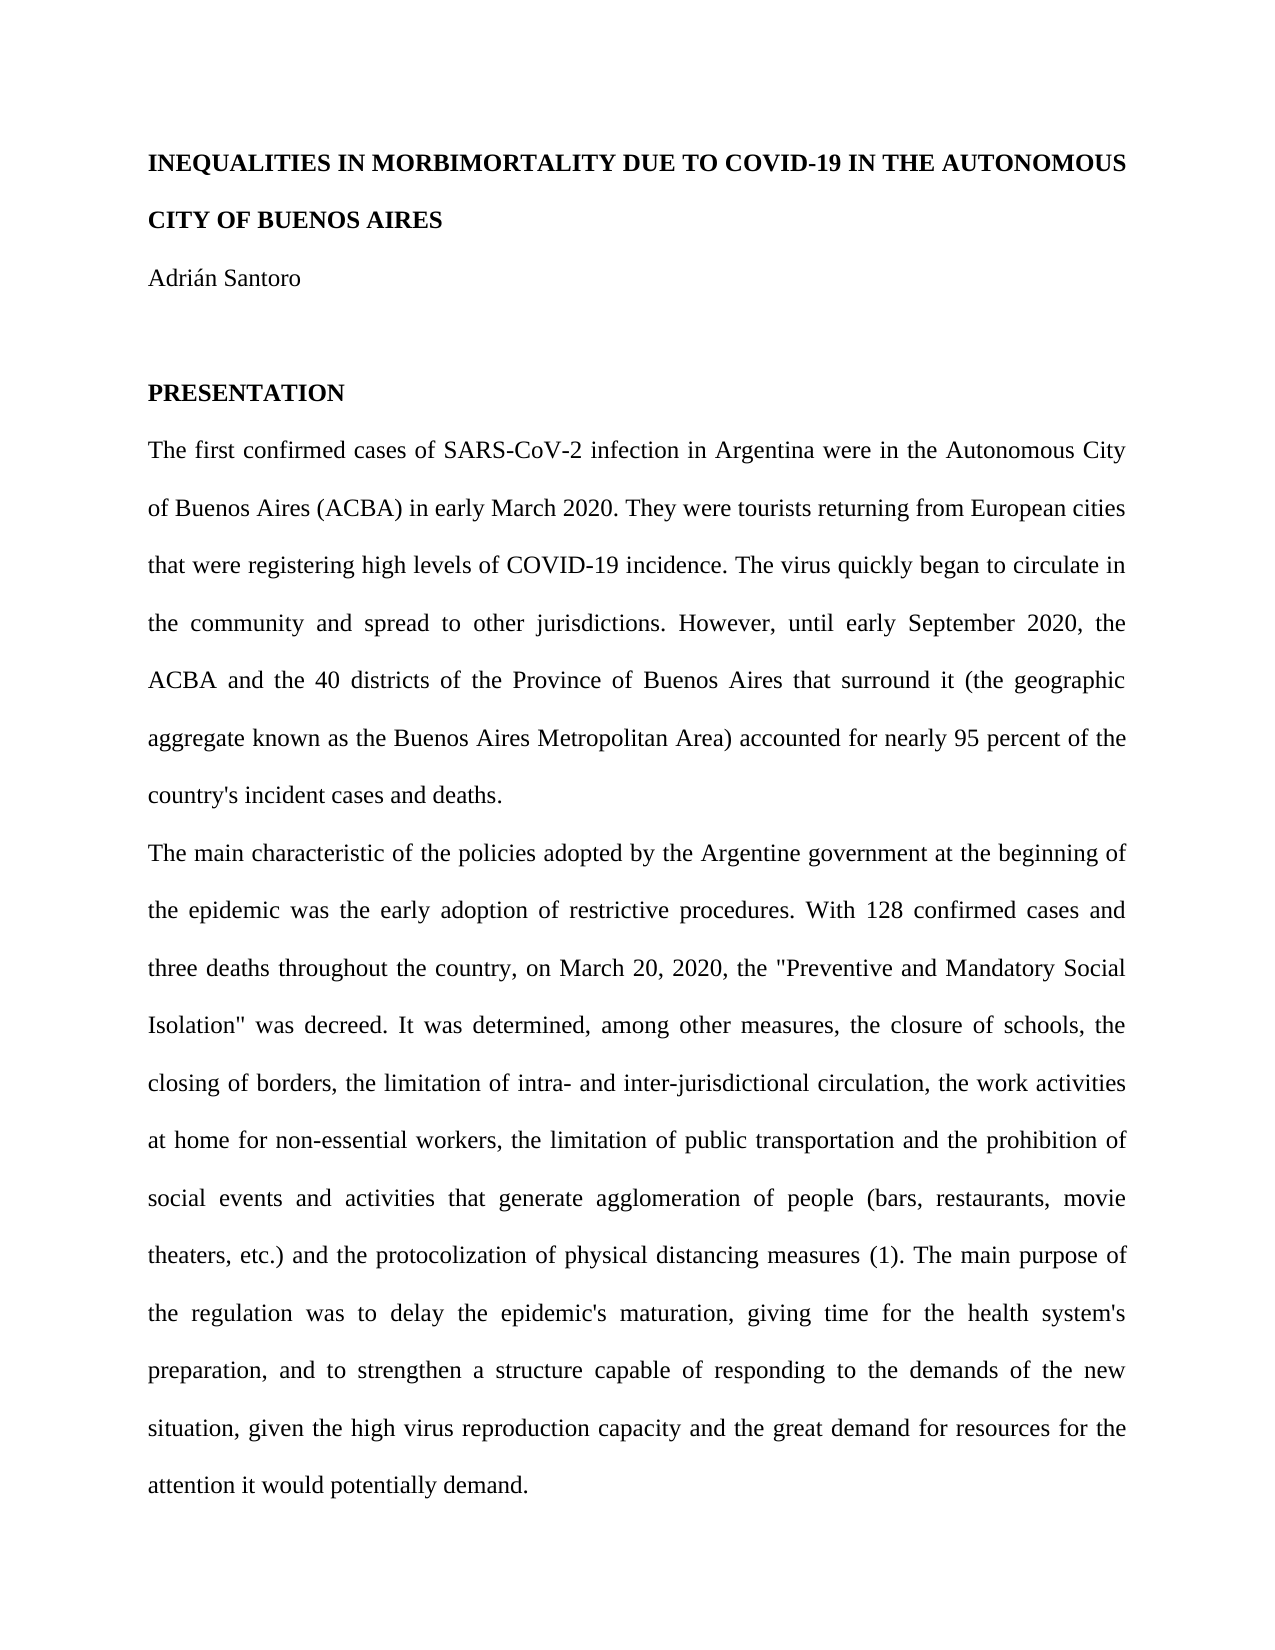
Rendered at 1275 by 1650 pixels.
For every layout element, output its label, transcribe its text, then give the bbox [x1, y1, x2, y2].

text Adrián Santoro [148, 263, 1127, 291]
text PRESENTATION [148, 378, 1127, 406]
text INEQUALITIES IN MORBIMORTALITY DUE TO COVID-19 IN THE AUTONOMOUS CITY OF BUENOS AIRES [148, 148, 1127, 234]
text The first confirmed cases of SARS-CoV-2 infection in Argentina were in the Autonomous City of Buenos Aires (ACBA) in early March 2020. They were tourists returning from European cities that were registering high levels of COVID-19 incidence. The virus quickly began to circulate in the community and spread to other jurisdictions. However, until early September 2020, the ACBA and the 40 districts of the Province of Buenos Aires that surround it (the geographic aggregate known as the Buenos Aires Metropolitan Area) accounted for nearly 95 percent of the country's incident cases and deaths. [148, 435, 1127, 809]
text The main characteristic of the policies adopted by the Argentine government at the beginning of the epidemic was the early adoption of restrictive procedures. With 128 confirmed cases and three deaths throughout the country, on March 20, 2020, the "Preventive and Mandatory Social Isolation" was decreed. It was determined, among other measures, the closure of schools, the closing of borders, the limitation of intra- and inter-jurisdictional circulation, the work activities at home for non-essential workers, the limitation of public transportation and the prohibition of social events and activities that generate agglomeration of people (bars, restaurants, movie theaters, etc.) and the protocolization of physical distancing measures (1). The main purpose of the regulation was to delay the epidemic's maturation, giving time for the health system's preparation, and to strengthen a structure capable of responding to the demands of the new situation, given the high virus reproduction capacity and the great demand for resources for the attention it would potentially demand. [148, 838, 1127, 1499]
